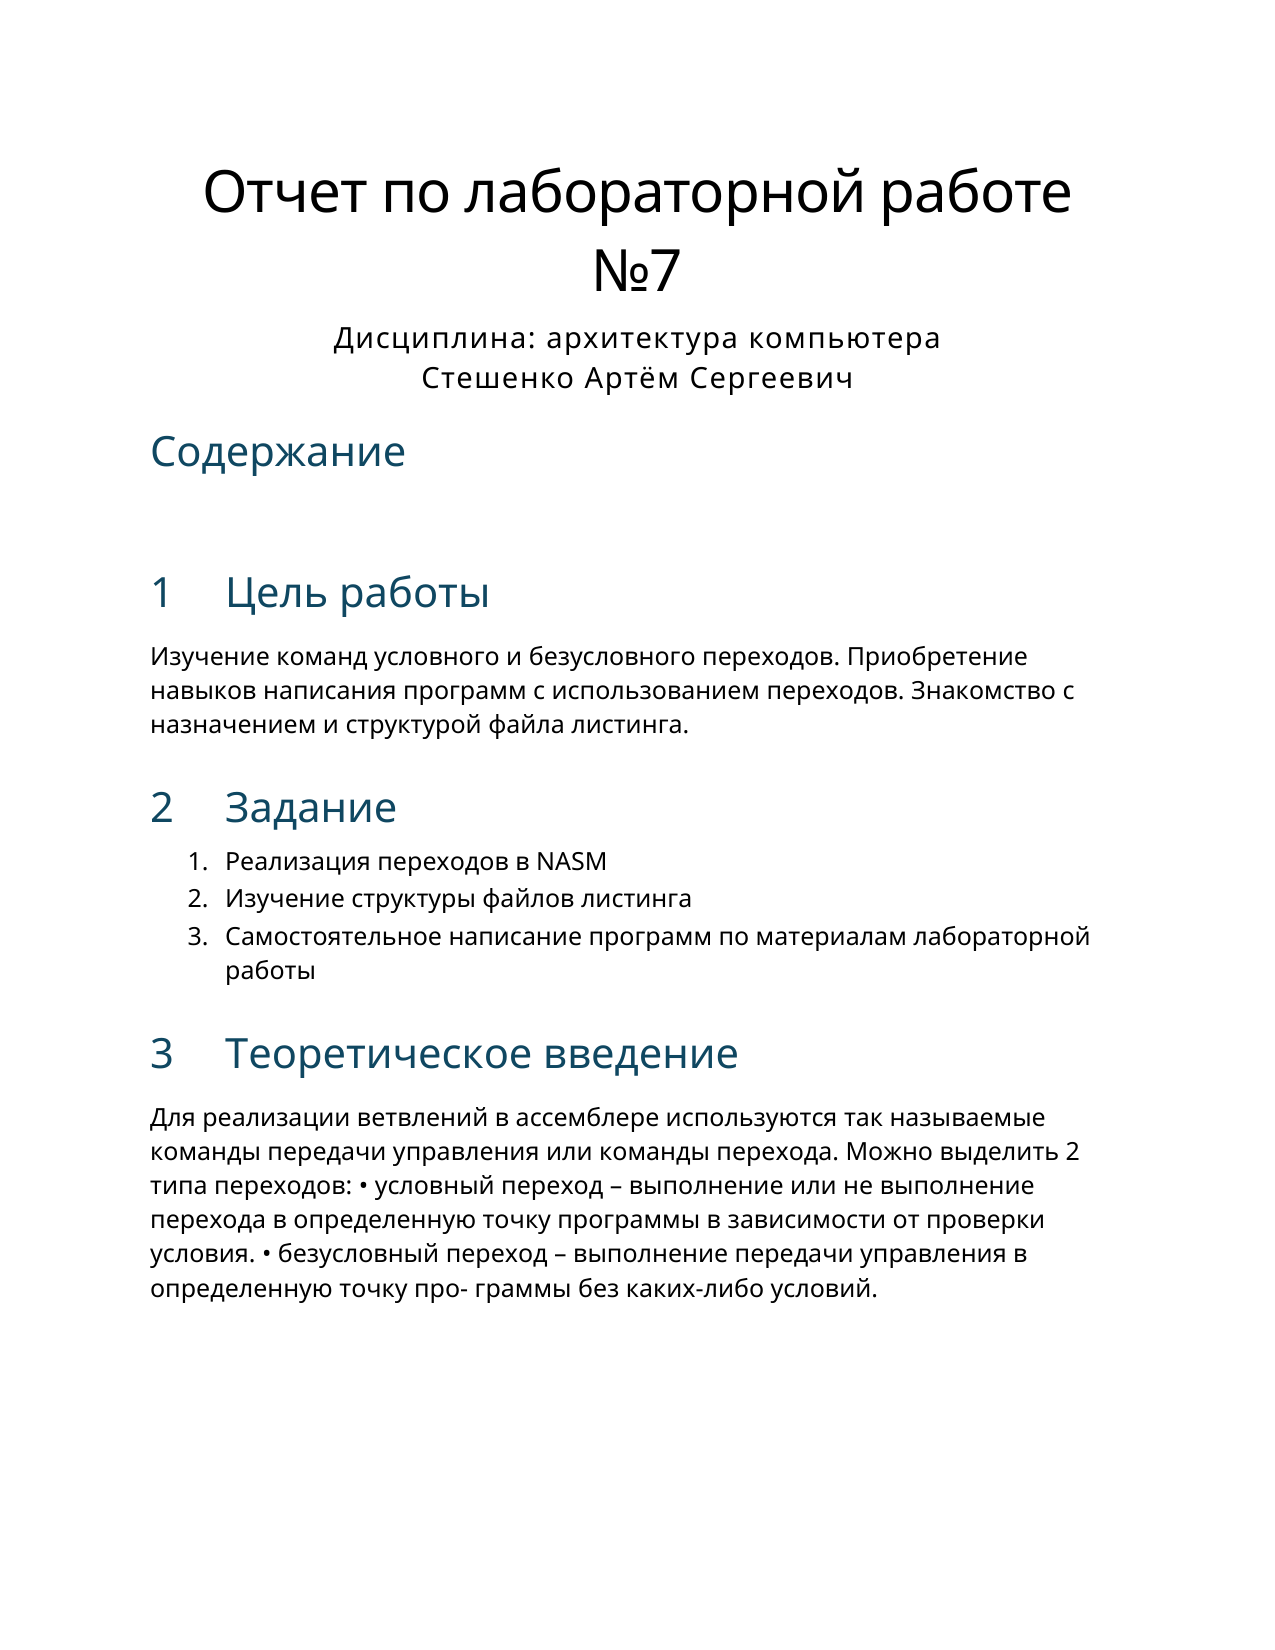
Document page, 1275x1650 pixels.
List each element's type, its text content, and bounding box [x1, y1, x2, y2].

text Для реализации ветвлений в ассемблере используются так называемые команды передачи управления или команды перехода. Можно выделить 2 типа переходов: • условный переход – выполнение или не выполнение перехода в определенную точку программы в зависимости от проверки условия. • безусловный переход – выполнение передачи управления в определенную точку про- граммы без каких-либо условий. [150, 1100, 1125, 1304]
subtitle Дисциплина: архитектура компьютера [150, 317, 1125, 357]
title Отчет по лабораторной работе №7 [150, 150, 1125, 309]
list Изучение структуры файлов листинга [187, 881, 1125, 915]
subtitle Стешенко Артём Сергеевич [150, 357, 1125, 397]
list Самостоятельное написание программ по материалам лабораторной работы [187, 919, 1125, 987]
text Изучение команд условного и безусловного переходов. Приобретение навыков написания программ с использованием переходов. Знакомство с назначением и структурой файла листинга. [150, 638, 1125, 741]
subtitle 2 Задание [150, 778, 1125, 835]
subtitle 3 Теоретическое введение [150, 1024, 1125, 1081]
list Реализация переходов в NASM [187, 843, 1125, 877]
subtitle 1 Цель работы [150, 563, 1125, 619]
